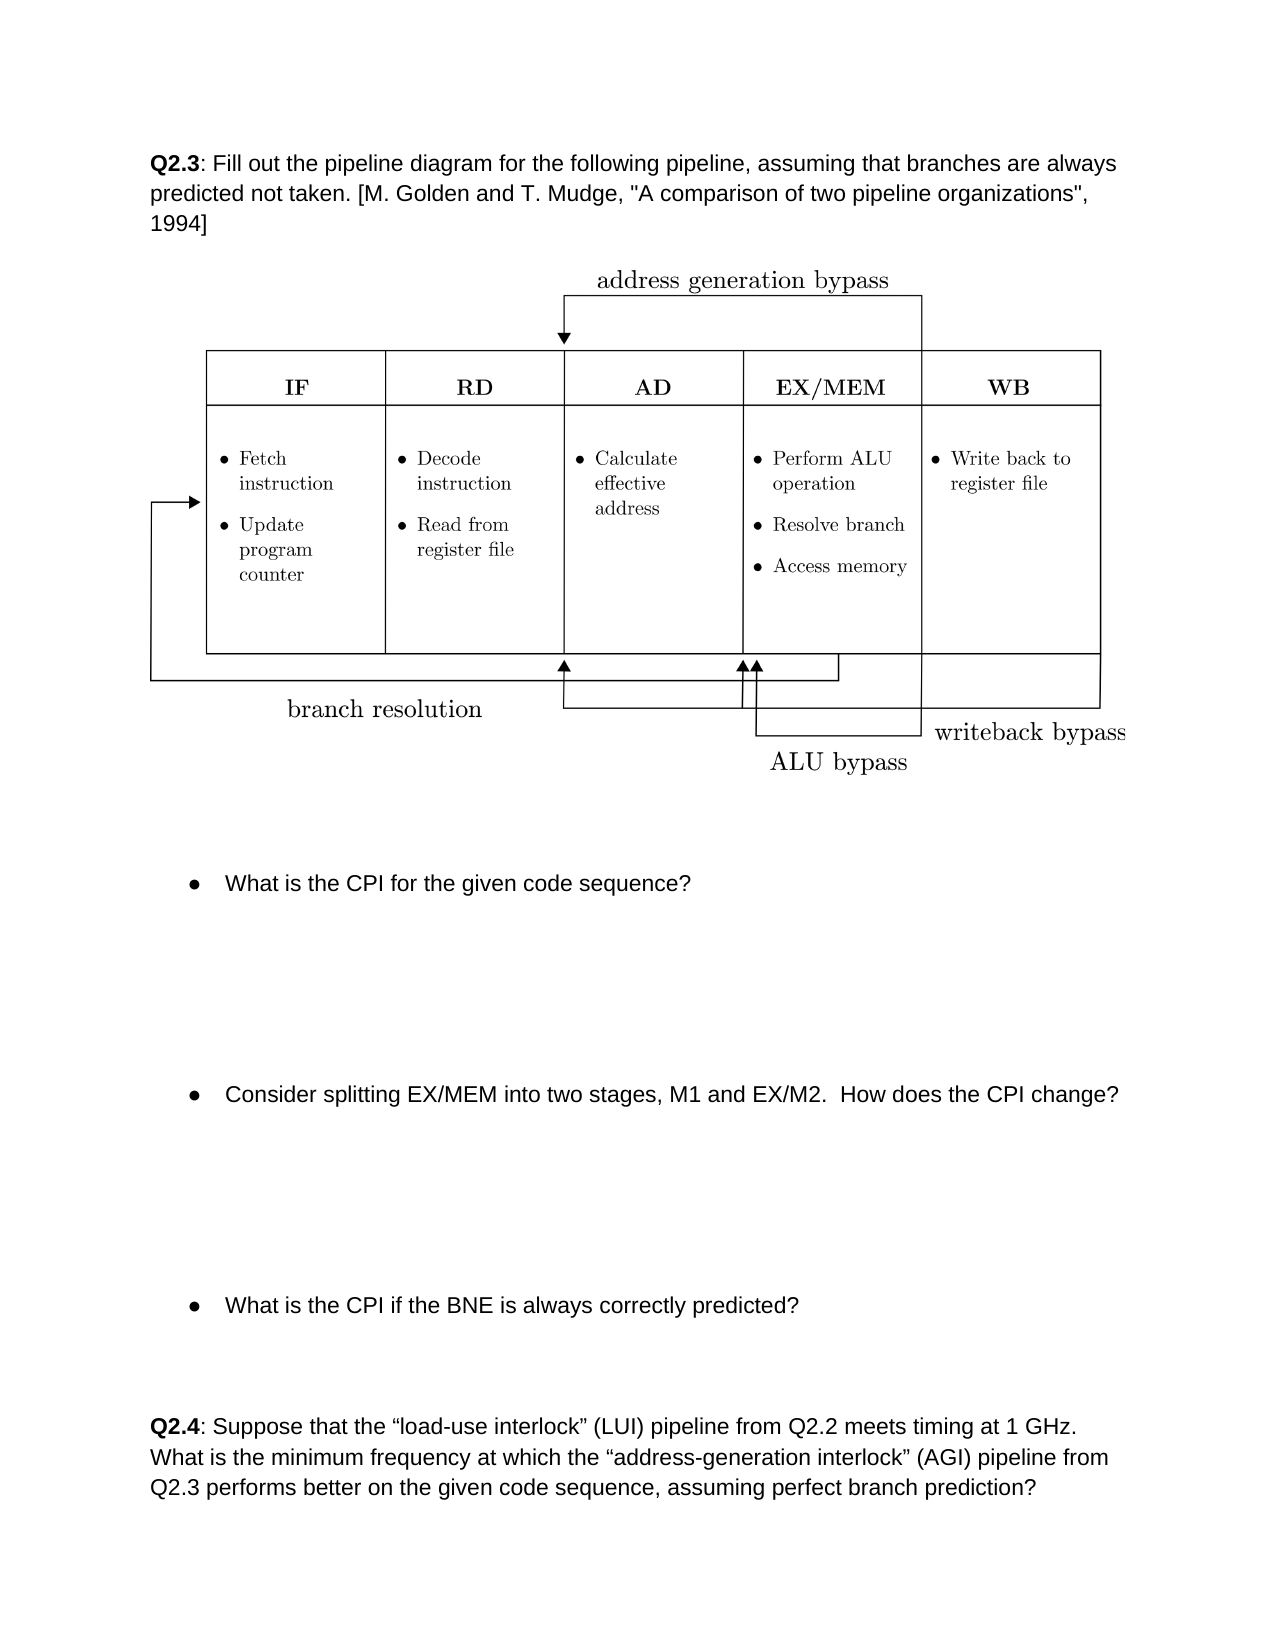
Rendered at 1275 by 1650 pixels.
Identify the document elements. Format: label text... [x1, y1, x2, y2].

picture [150, 270, 1125, 775]
list What is the CPI for the given code sequence? [187, 869, 1125, 1077]
list What is the CPI if the BNE is always correctly predicted? [187, 1292, 1125, 1379]
list Consider splitting EX/MEM into two stages, M1 and EX/M2. How does the CPI change? [187, 1081, 1125, 1288]
text Q2.3: Fill out the pipeline diagram for the following pipeline, assuming that branches are always predicted not taken. [M. Golden and T. Mudge, "A comparison of two pipeline organizations", 1994] [150, 150, 1125, 237]
text Q2.4: Suppose that the “load-use interlock” (LUI) pipeline from Q2.2 meets timing at 1 GHz. What is the minimum frequency at which the “address-generation interlock” (AGI) pipeline from Q2.3 performs better on the given code sequence, assuming perfect branch prediction? [150, 1413, 1125, 1500]
